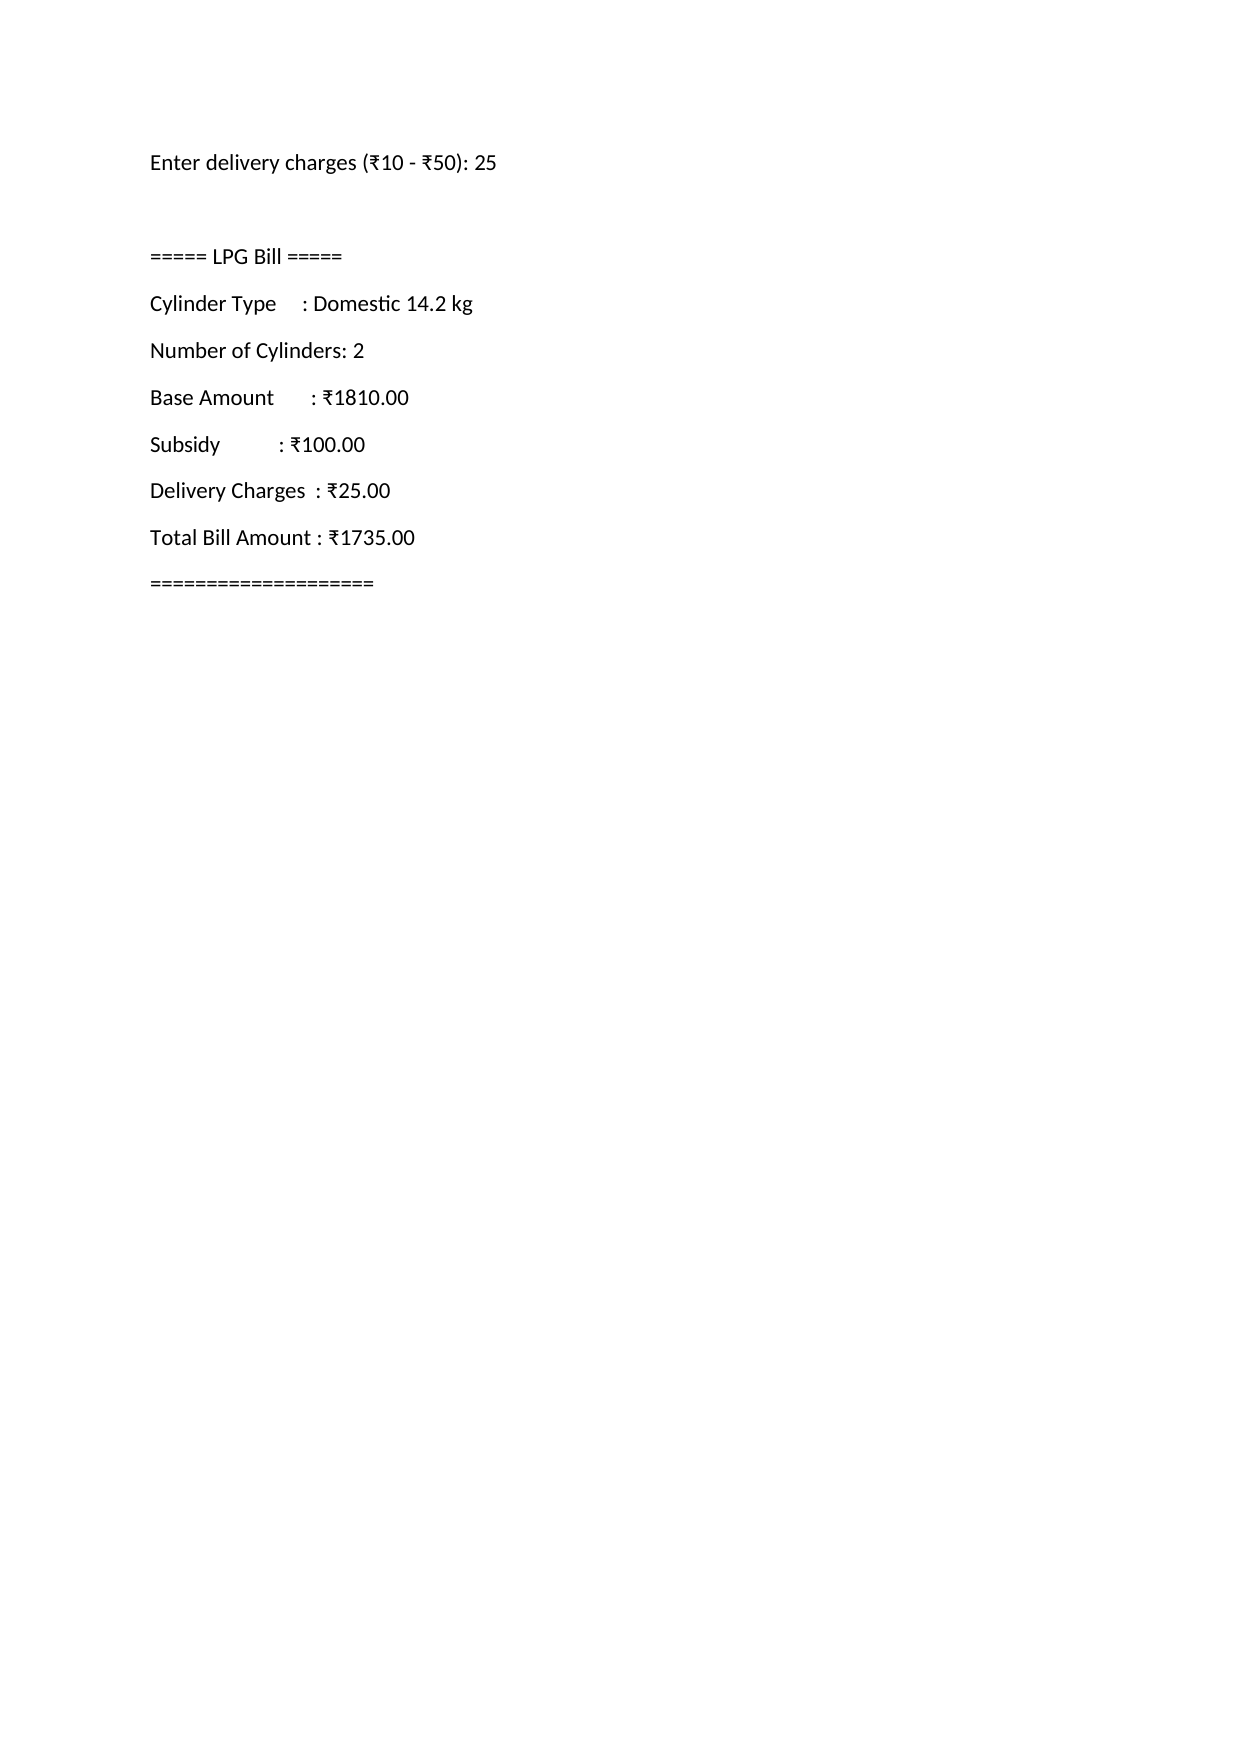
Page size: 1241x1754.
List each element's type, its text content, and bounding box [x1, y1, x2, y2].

text Enter delivery charges (₹10 - ₹50): 25 [150, 148, 1093, 176]
text Base Amount : ₹1810.00 Subsidy : ₹100.00 [150, 383, 409, 458]
text ===== LPG Bill ===== [150, 242, 1093, 270]
text ==================== [150, 569, 1093, 598]
text Cylinder Type : Domestic 14.2 kg Number of Cylinders: 2 [150, 289, 473, 364]
text Delivery Charges : ₹25.00 Total Bill Amount : ₹1735.00 [150, 477, 435, 551]
